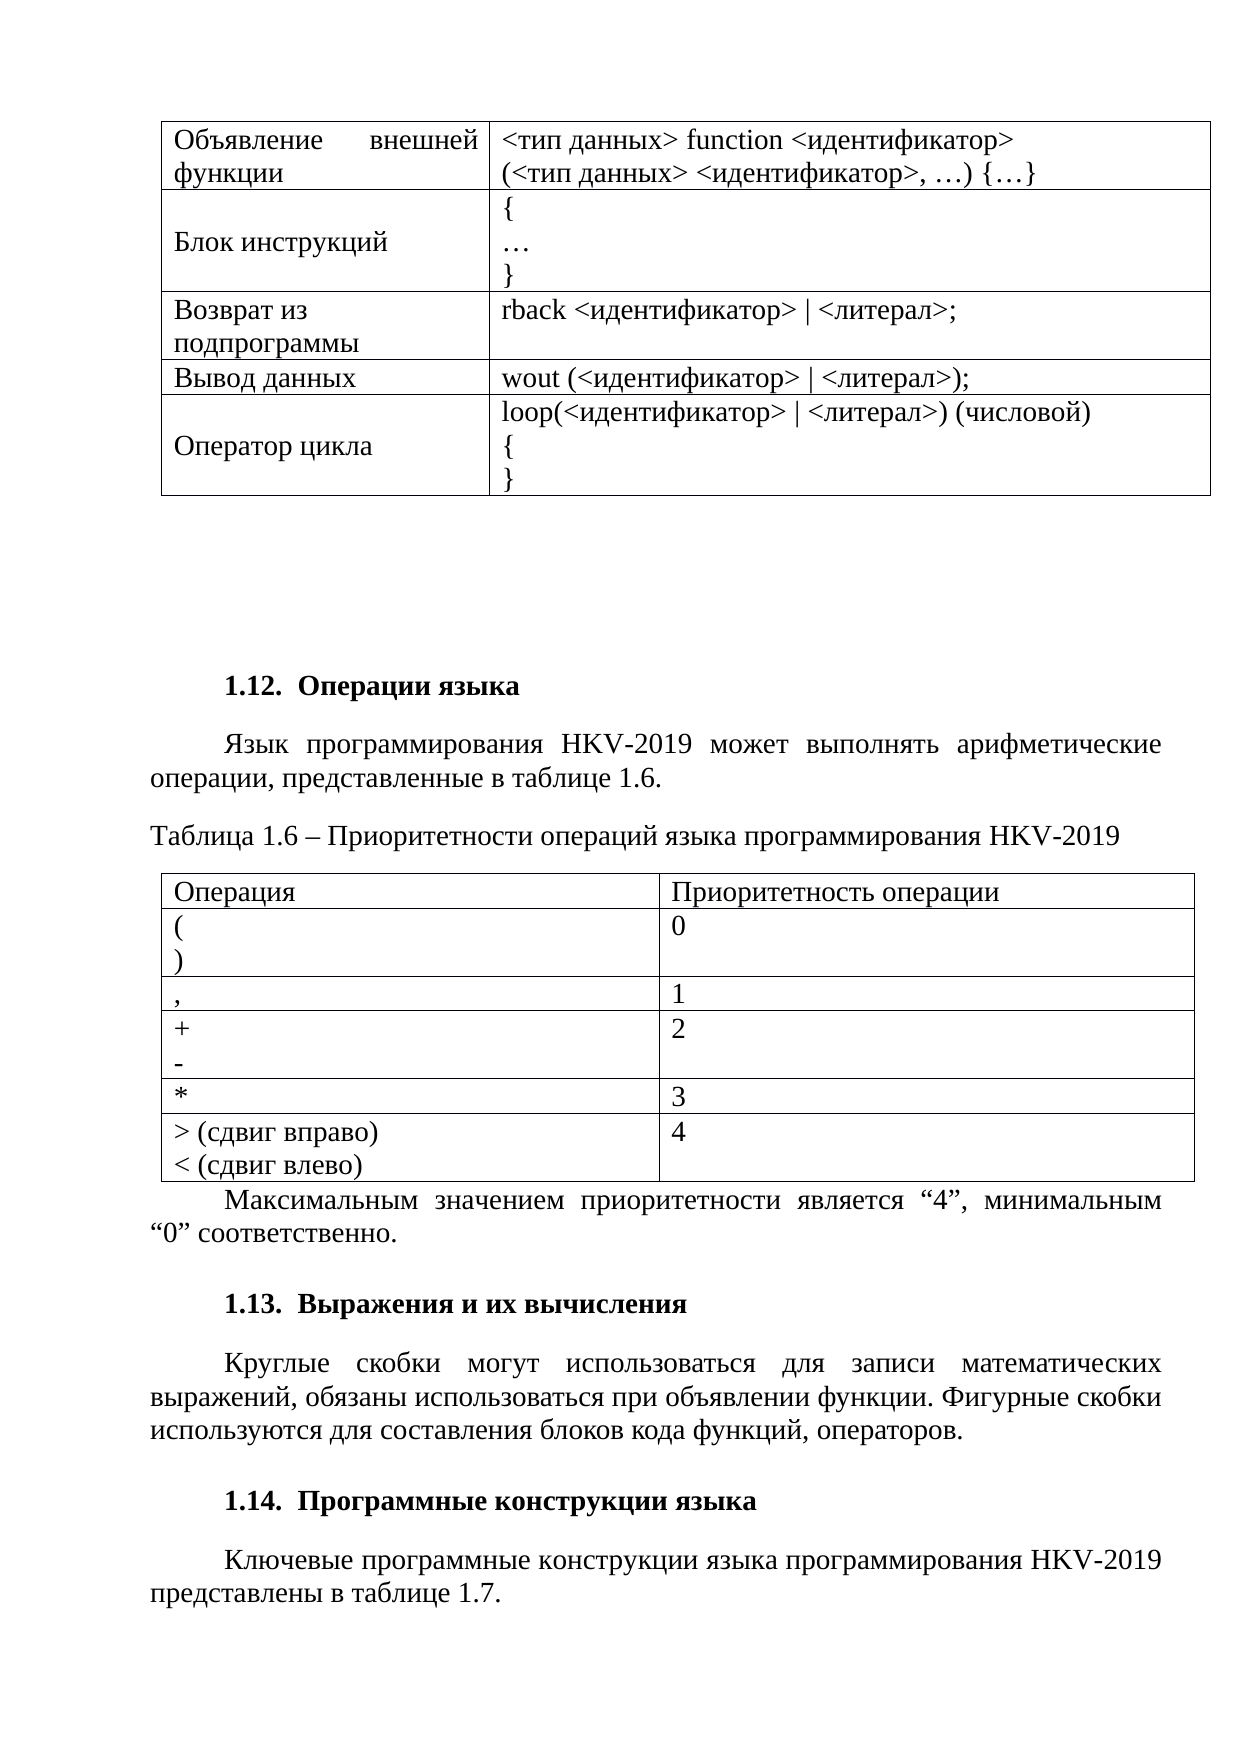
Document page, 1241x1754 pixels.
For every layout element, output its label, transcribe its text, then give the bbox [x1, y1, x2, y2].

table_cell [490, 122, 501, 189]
text Таблица 1.6 – Приоритетности операций языка программирования HKV-2019 [150, 818, 1162, 852]
table_cell 4 [660, 1114, 1194, 1181]
text Ключевые программные конструкции языка программирования HKV-2019 представлены в таблице 1.7. [150, 1542, 1162, 1609]
table_cell 2 [660, 1011, 1194, 1078]
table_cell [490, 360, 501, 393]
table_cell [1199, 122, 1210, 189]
table_cell Оператор цикла [162, 395, 489, 495]
table_cell Блок инструкций [162, 190, 489, 291]
table_cell 0 [660, 909, 1194, 976]
subtitle Выражения и их вычисления [150, 1287, 1162, 1320]
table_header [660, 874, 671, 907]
text Круглые скобки могут использоваться для записи математических выражений, обязаны использоваться при объявлении функции. Фигурные скобки используются для составления блоков кода функций, операторов. [150, 1345, 1162, 1446]
subtitle Операции языка [150, 668, 1162, 701]
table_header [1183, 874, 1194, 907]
subtitle Программные конструкции языка [150, 1483, 1162, 1517]
text Язык программирования HKV-2019 может выполнять арифметические операции, представленные в таблице 1.6. [150, 726, 1162, 793]
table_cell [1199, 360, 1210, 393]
text Максимальным значением приоритетности является “4”, минимальным “0” соответственно. [150, 1182, 1162, 1249]
